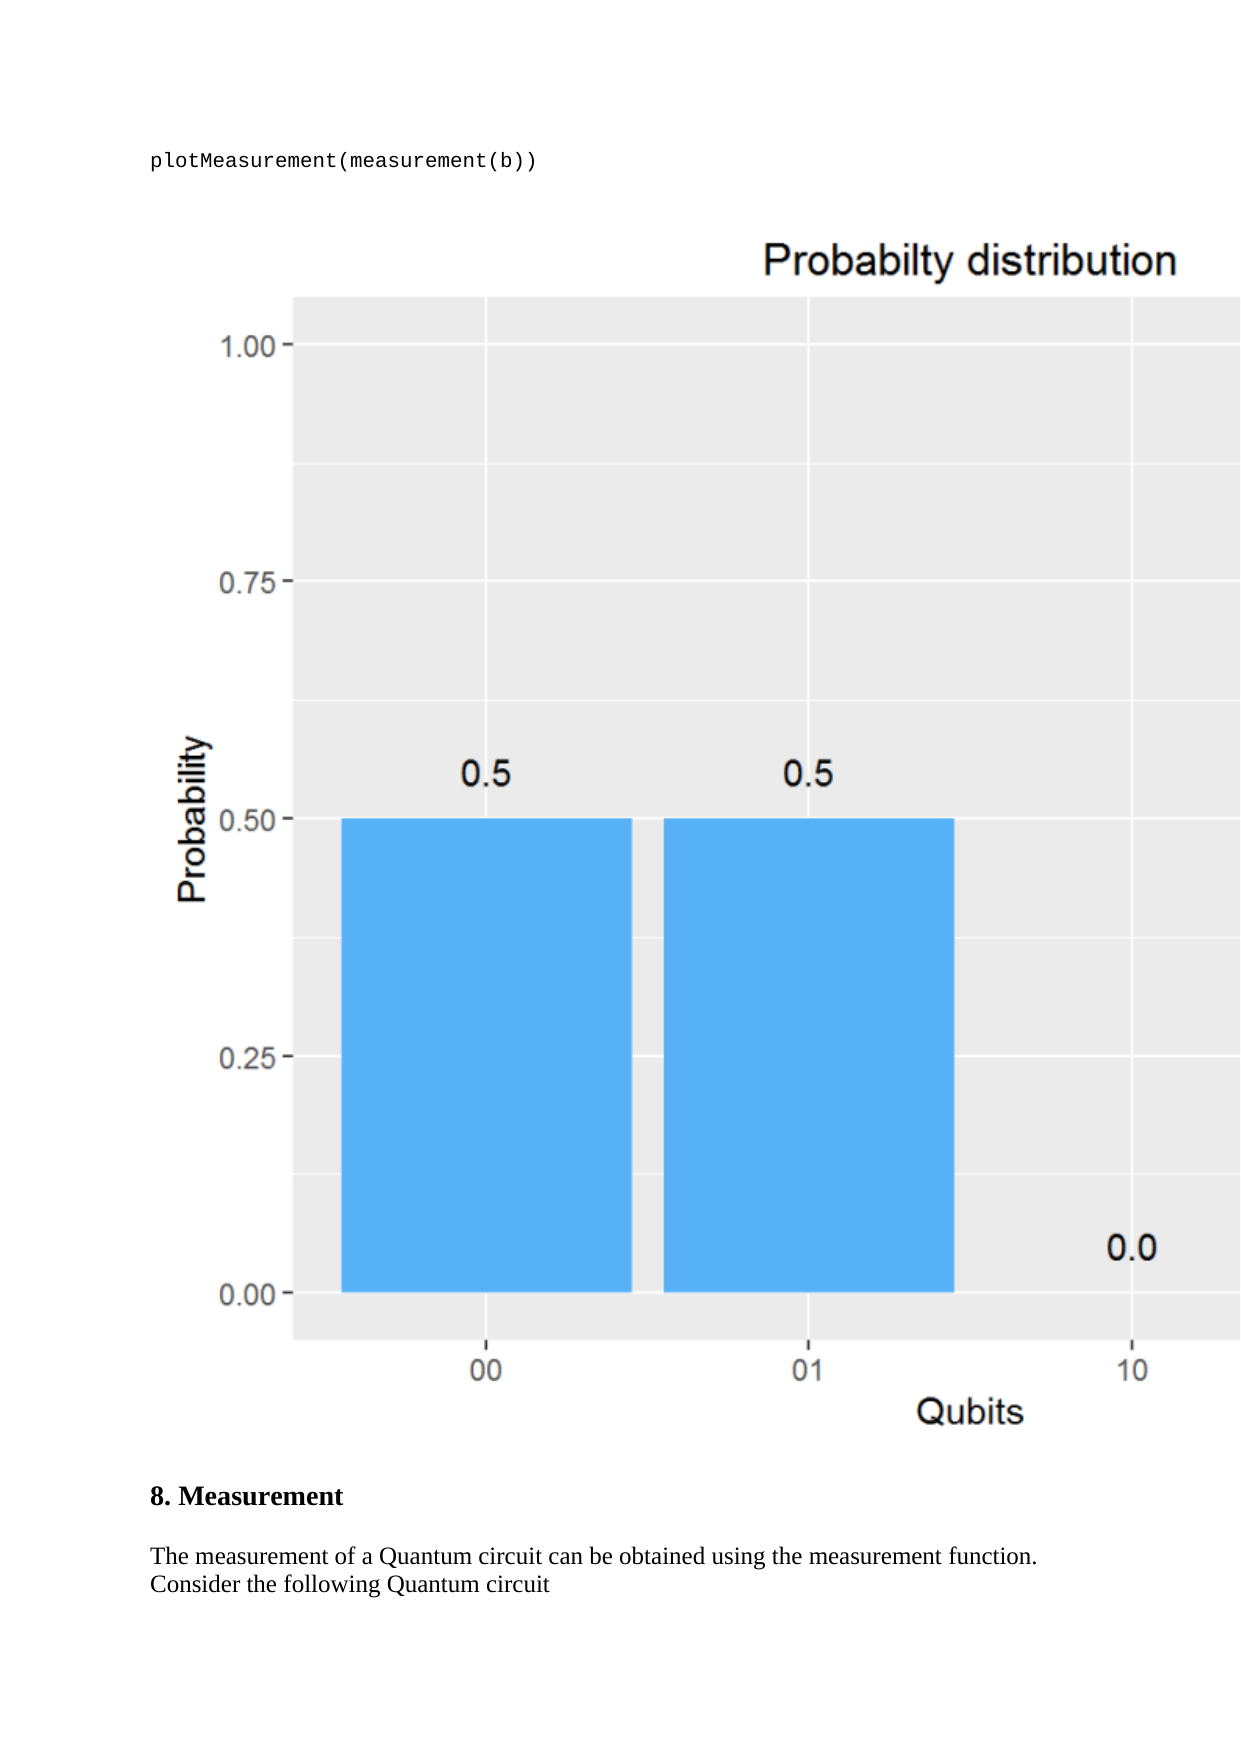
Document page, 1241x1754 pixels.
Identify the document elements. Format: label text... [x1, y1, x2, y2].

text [150, 1541, 1090, 1598]
text 8. Measurement [150, 1479, 1090, 1512]
text plotMeasurement(measurement(b)) [150, 150, 1090, 174]
picture [150, 223, 1241, 1450]
